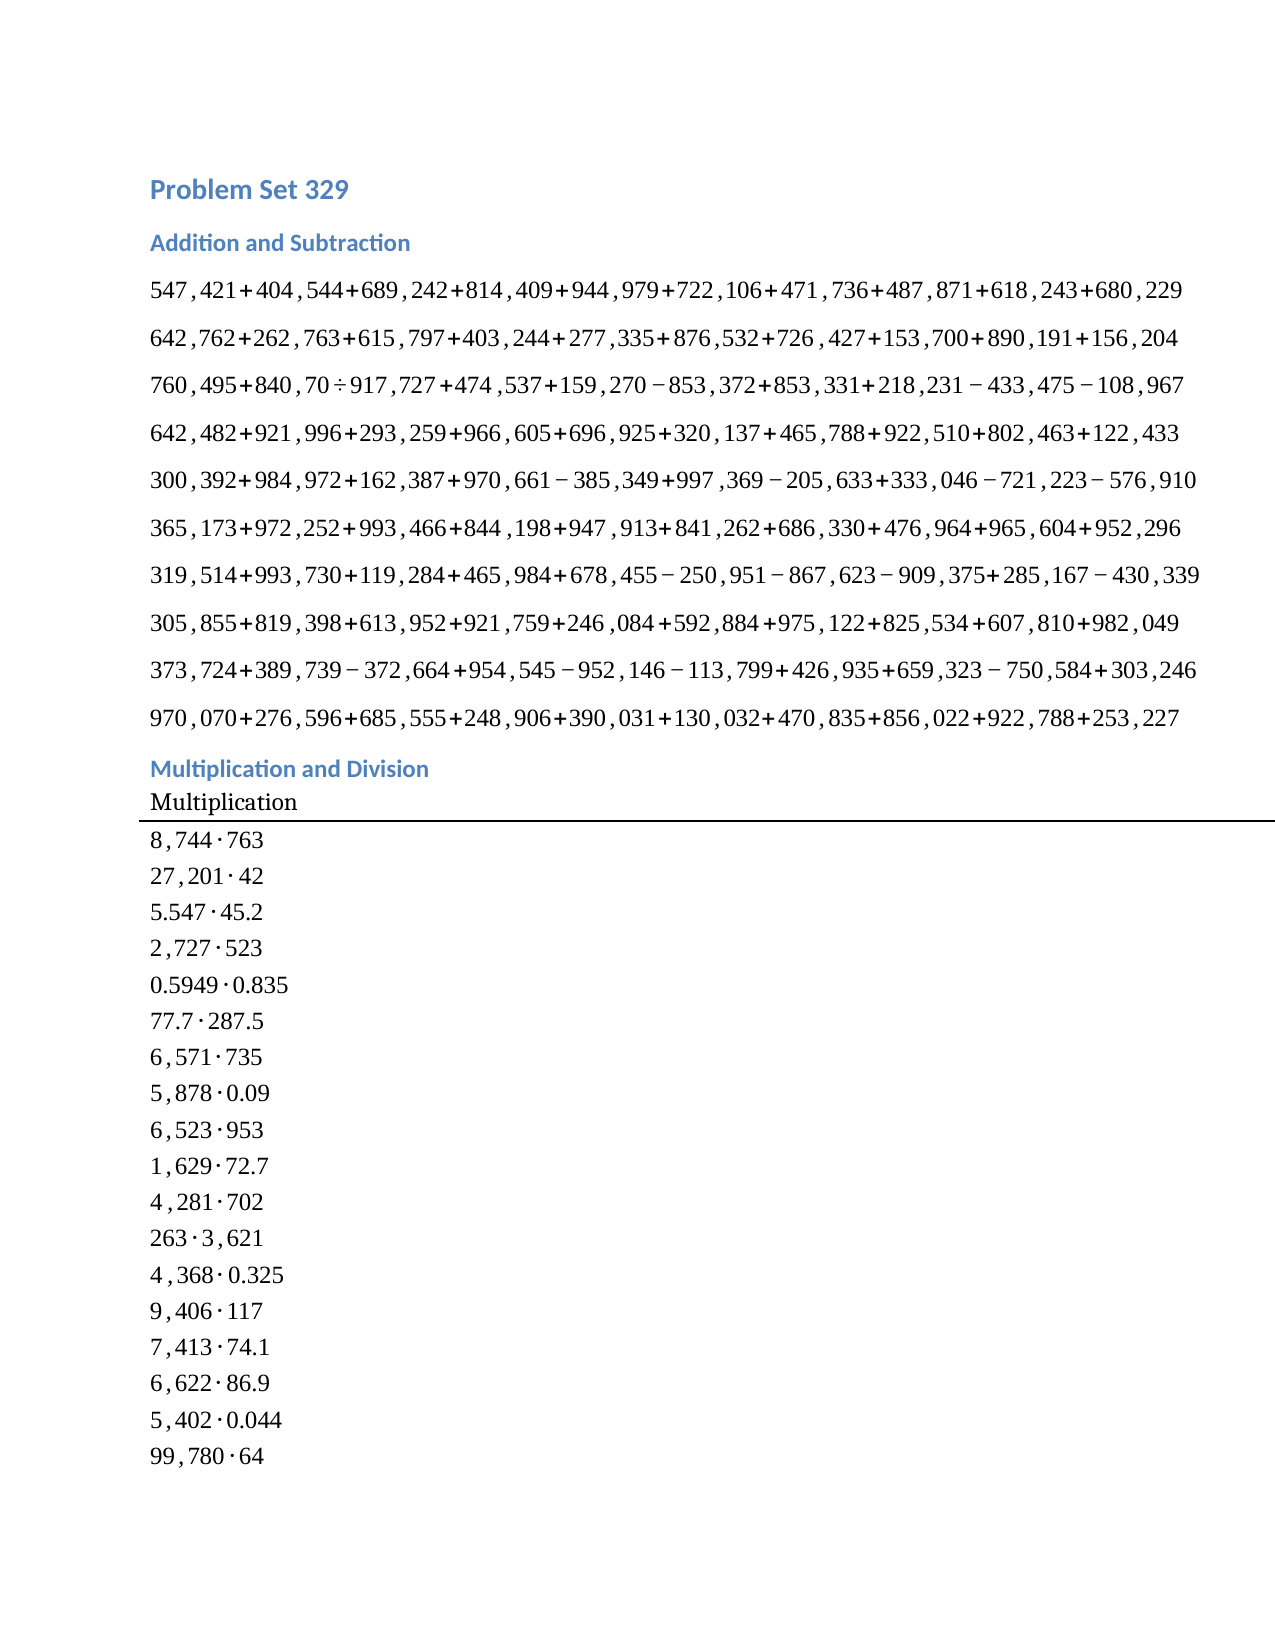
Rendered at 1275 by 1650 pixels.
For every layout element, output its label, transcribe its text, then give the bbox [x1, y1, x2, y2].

table_cell [139, 1366, 1275, 1402]
subtitle Addition and Subtraction [150, 227, 1125, 258]
table_cell [139, 1076, 1275, 1112]
table_cell [139, 1185, 1275, 1221]
table_cell [139, 858, 1275, 894]
table_cell [139, 1402, 1275, 1438]
table_header Multiplication [139, 784, 1275, 820]
table_cell [139, 1221, 1275, 1257]
table_cell [139, 1112, 1275, 1148]
table_cell [139, 1040, 1275, 1076]
subtitle Multiplication and Division [150, 754, 1125, 784]
table_cell [139, 1257, 1275, 1293]
table_cell [139, 967, 1275, 1003]
table_cell [139, 1330, 1275, 1366]
table_cell [139, 1148, 1275, 1184]
table_cell [139, 1003, 1275, 1039]
table_cell [139, 895, 1275, 931]
table_cell [139, 1438, 1275, 1474]
subtitle Problem Set 329 [150, 171, 1125, 206]
table_cell [139, 822, 1275, 858]
table_cell [139, 931, 1275, 967]
table_cell [139, 1293, 1275, 1329]
